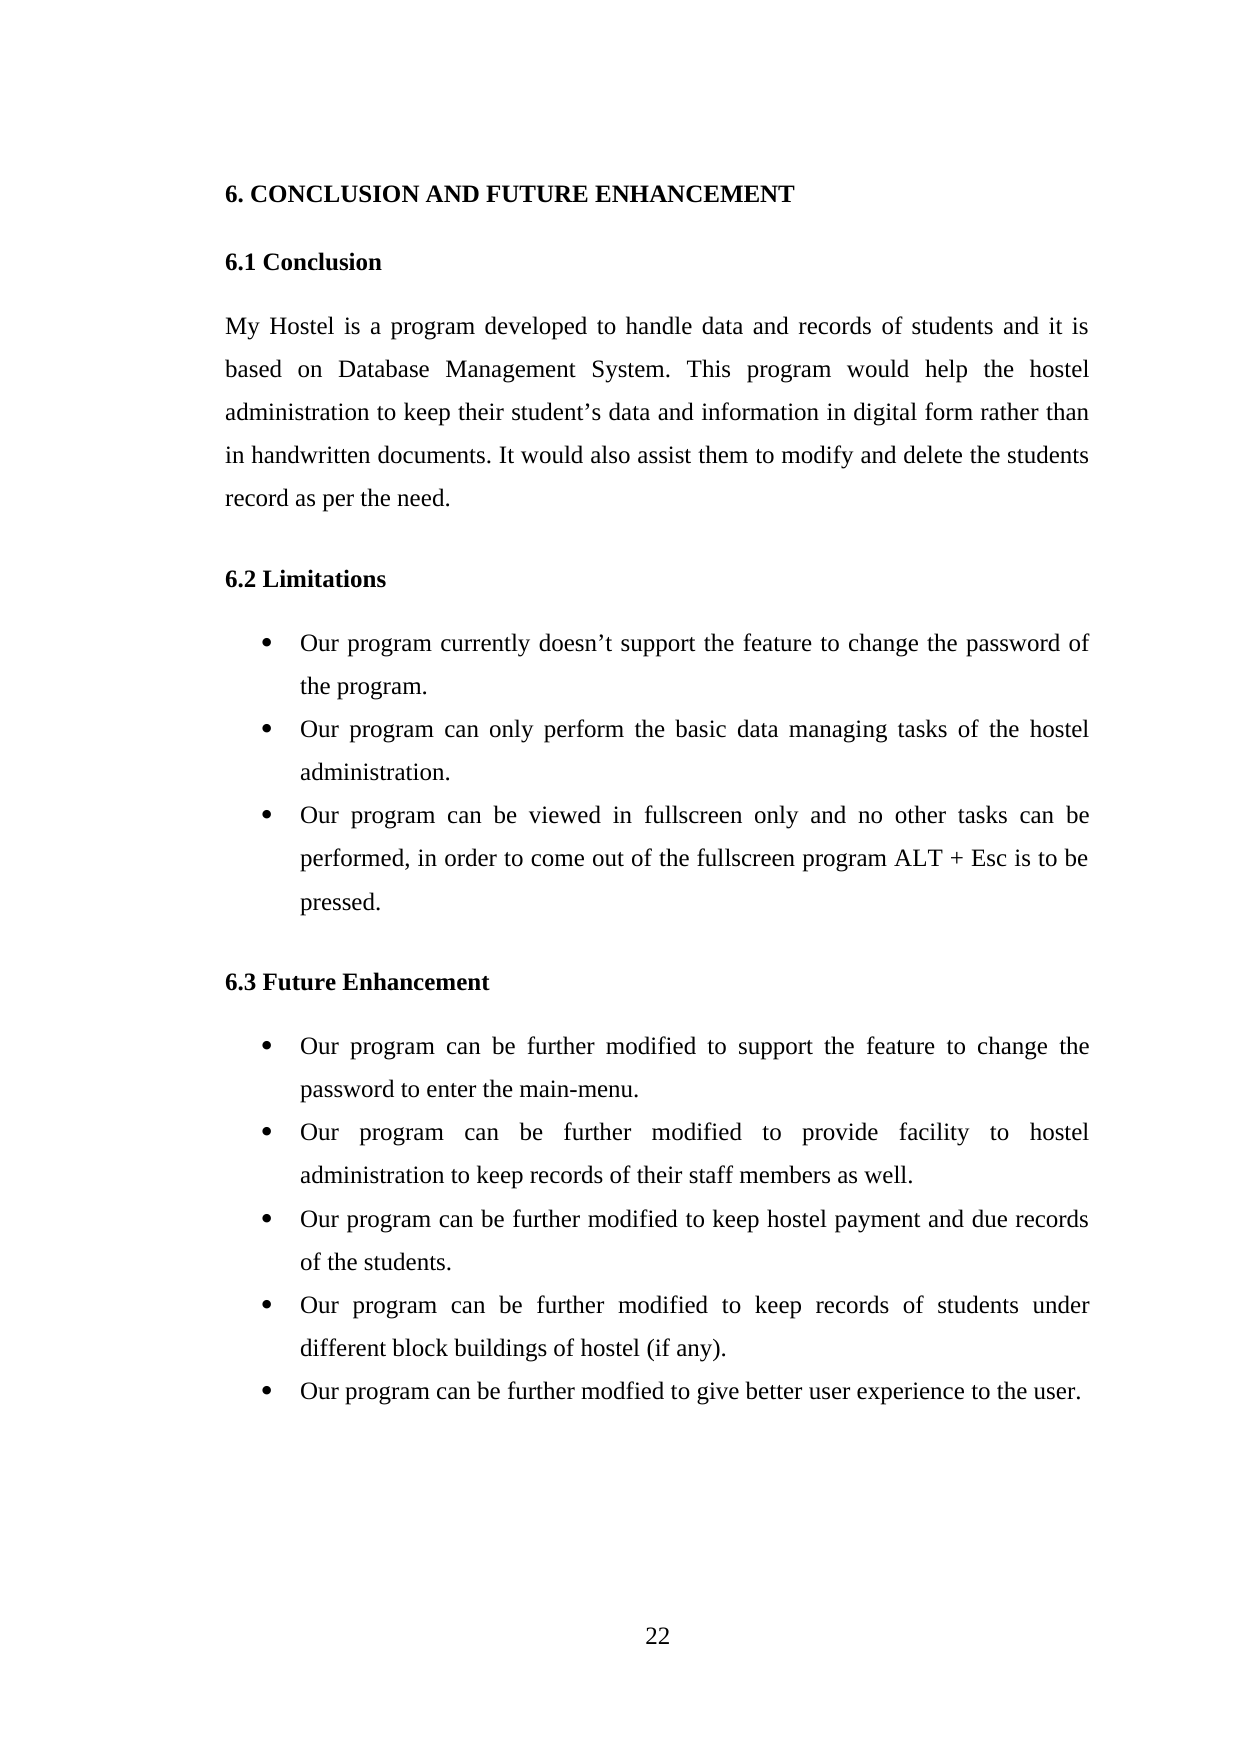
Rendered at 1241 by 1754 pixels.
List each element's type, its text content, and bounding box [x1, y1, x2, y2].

subtitle 6.2 Limitations [225, 564, 1090, 593]
list Our program can be further modified to keep records of students under different block buildings of hostel (if any). [262, 1290, 1090, 1362]
text My Hostel is a program developed to handle data and records of students and it is based on Database Management System. This program would help the hostel administration to keep their student’s data and information in digital form rather than in handwritten documents. It would also assist them to modify and delete the students record as per the need. [225, 311, 1090, 512]
list Our program can be further modified to keep hostel payment and due records of the students. [262, 1204, 1090, 1276]
subtitle 6. CONCLUSION AND FUTURE ENHANCEMENT [225, 179, 1090, 207]
list Our program can be viewed in fullscreen only and no other tasks can be performed, in order to come out of the fullscreen program ALT + Esc is to be pressed. [262, 800, 1090, 915]
list Our program can be further modified to support the feature to change the password to enter the main-menu. [262, 1031, 1090, 1103]
list Our program can only perform the basic data managing tasks of the hostel administration. [262, 714, 1090, 786]
subtitle 6.1 Conclusion [225, 247, 1090, 276]
list Our program can be further modfied to give better user experience to the user. [262, 1376, 1090, 1405]
subtitle 6.3 Future Enhancement [225, 967, 1090, 996]
list Our program can be further modified to provide facility to hostel administration to keep records of their staff members as well. [262, 1117, 1090, 1189]
list Our program currently doesn’t support the feature to change the password of the program. [262, 628, 1090, 700]
